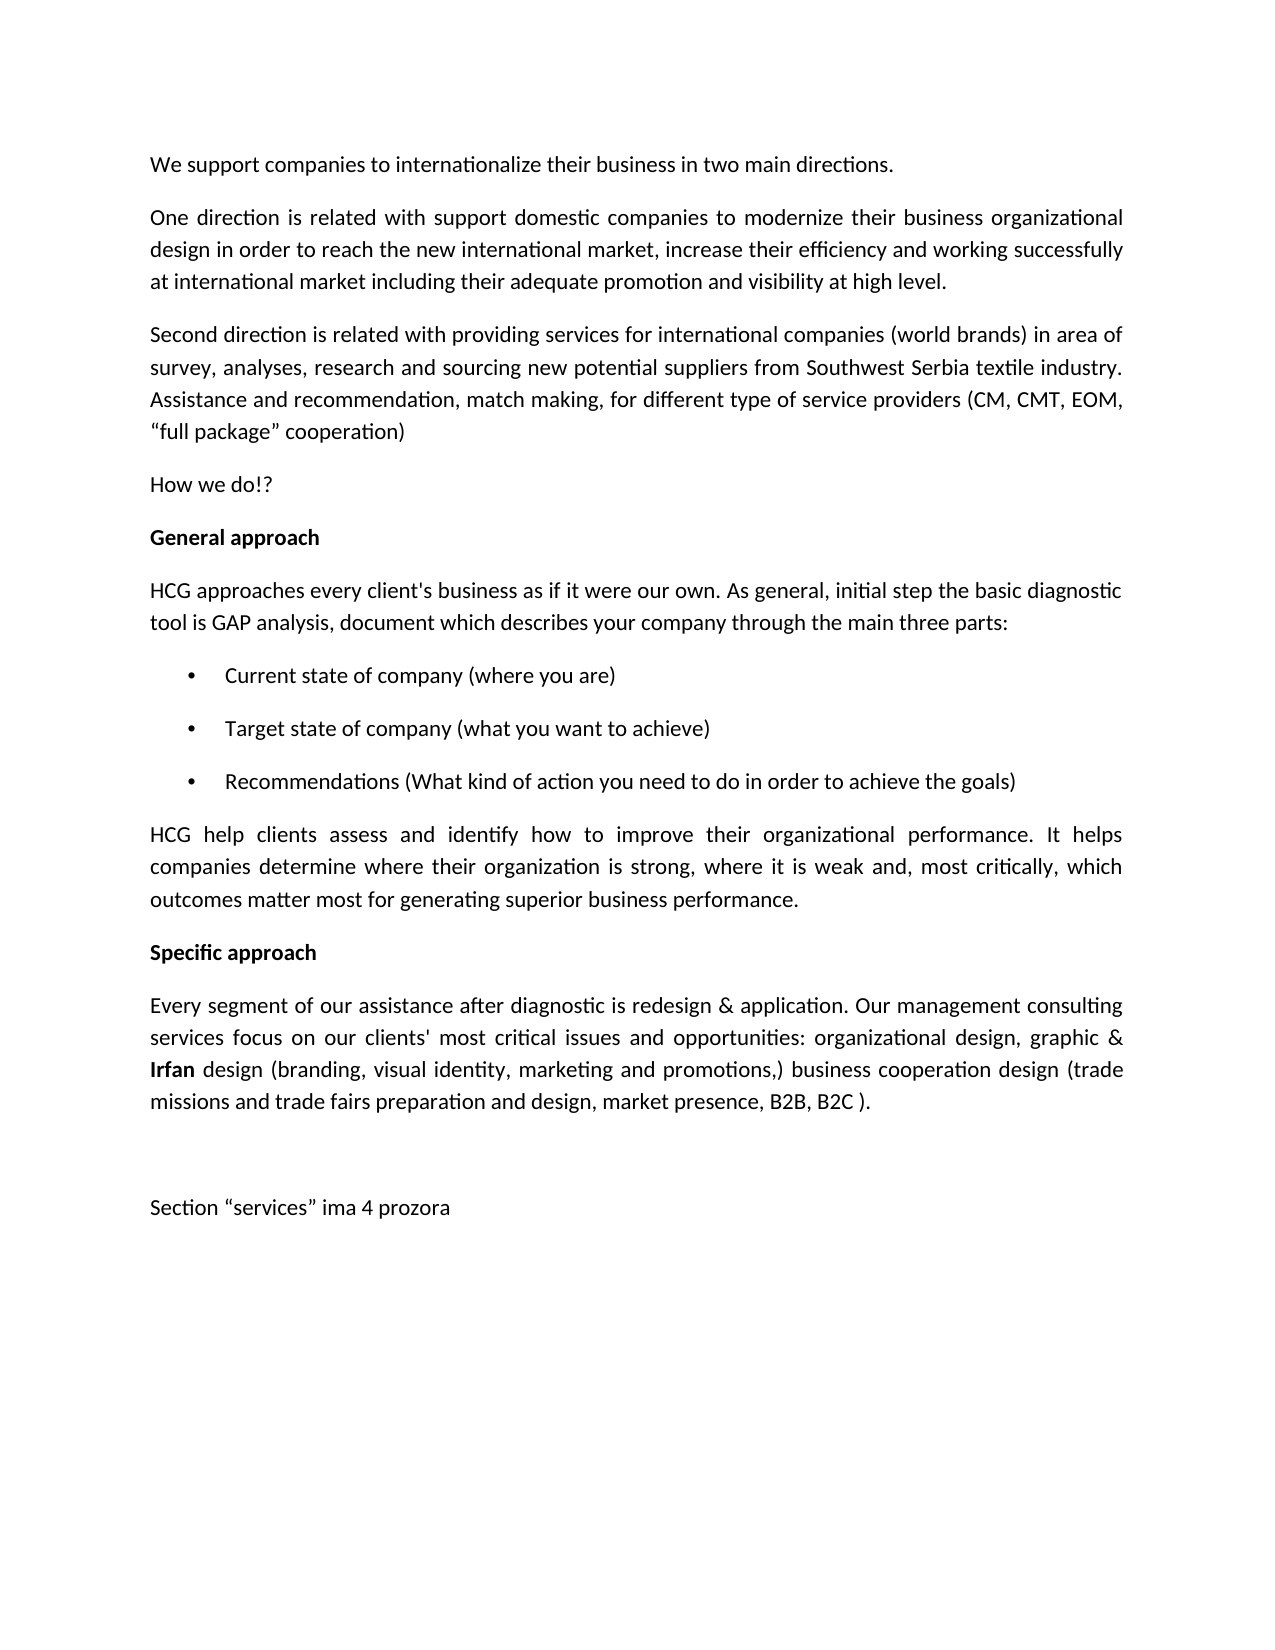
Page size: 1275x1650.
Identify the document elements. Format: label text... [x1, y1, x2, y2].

text Section “services” ima 4 prozora [150, 1193, 1125, 1221]
text One direction is related with support domestic companies to modernize their business organizational design in order to reach the new international market, increase their efficiency and working successfully at international market including their adequate promotion and visibility at high level. [150, 203, 1125, 295]
text We support companies to internationalize their business in two main directions. [150, 150, 1125, 178]
text Specific approach [150, 938, 1125, 966]
text General approach [150, 523, 1125, 551]
list Current state of company (where you are) [187, 661, 1125, 689]
text HCG help clients assess and identify how to improve their organizational performance. It helps companies determine where their organization is strong, where it is weak and, most critically, which outcomes matter most for generating superior business performance. [150, 820, 1125, 913]
text Every segment of our assistance after diagnostic is redesign & application. Our management consulting services focus on our clients' most critical issues and opportunities: organizational design, graphic & Irfan design (branding, visual identity, marketing and promotions,) business cooperation design (trade missions and trade fairs preparation and design, market presence, B2B, B2C ). [150, 991, 1125, 1115]
text HCG approaches every client's business as if it were our own. As general, initial step the basic diagnostic tool is GAP analysis, document which describes your company through the main three parts: [150, 576, 1125, 636]
list Recommendations (What kind of action you need to do in order to achieve the goals) [187, 767, 1125, 795]
list Target state of company (what you want to achieve) [187, 714, 1125, 742]
text Second direction is related with providing services for international companies (world brands) in area of survey, analyses, research and sourcing new potential suppliers from Southwest Serbia textile industry. Assistance and recommendation, match making, for different type of service providers (CM, CMT, EOM, “full package” cooperation) [150, 320, 1125, 445]
text How we do!? [150, 470, 1125, 498]
